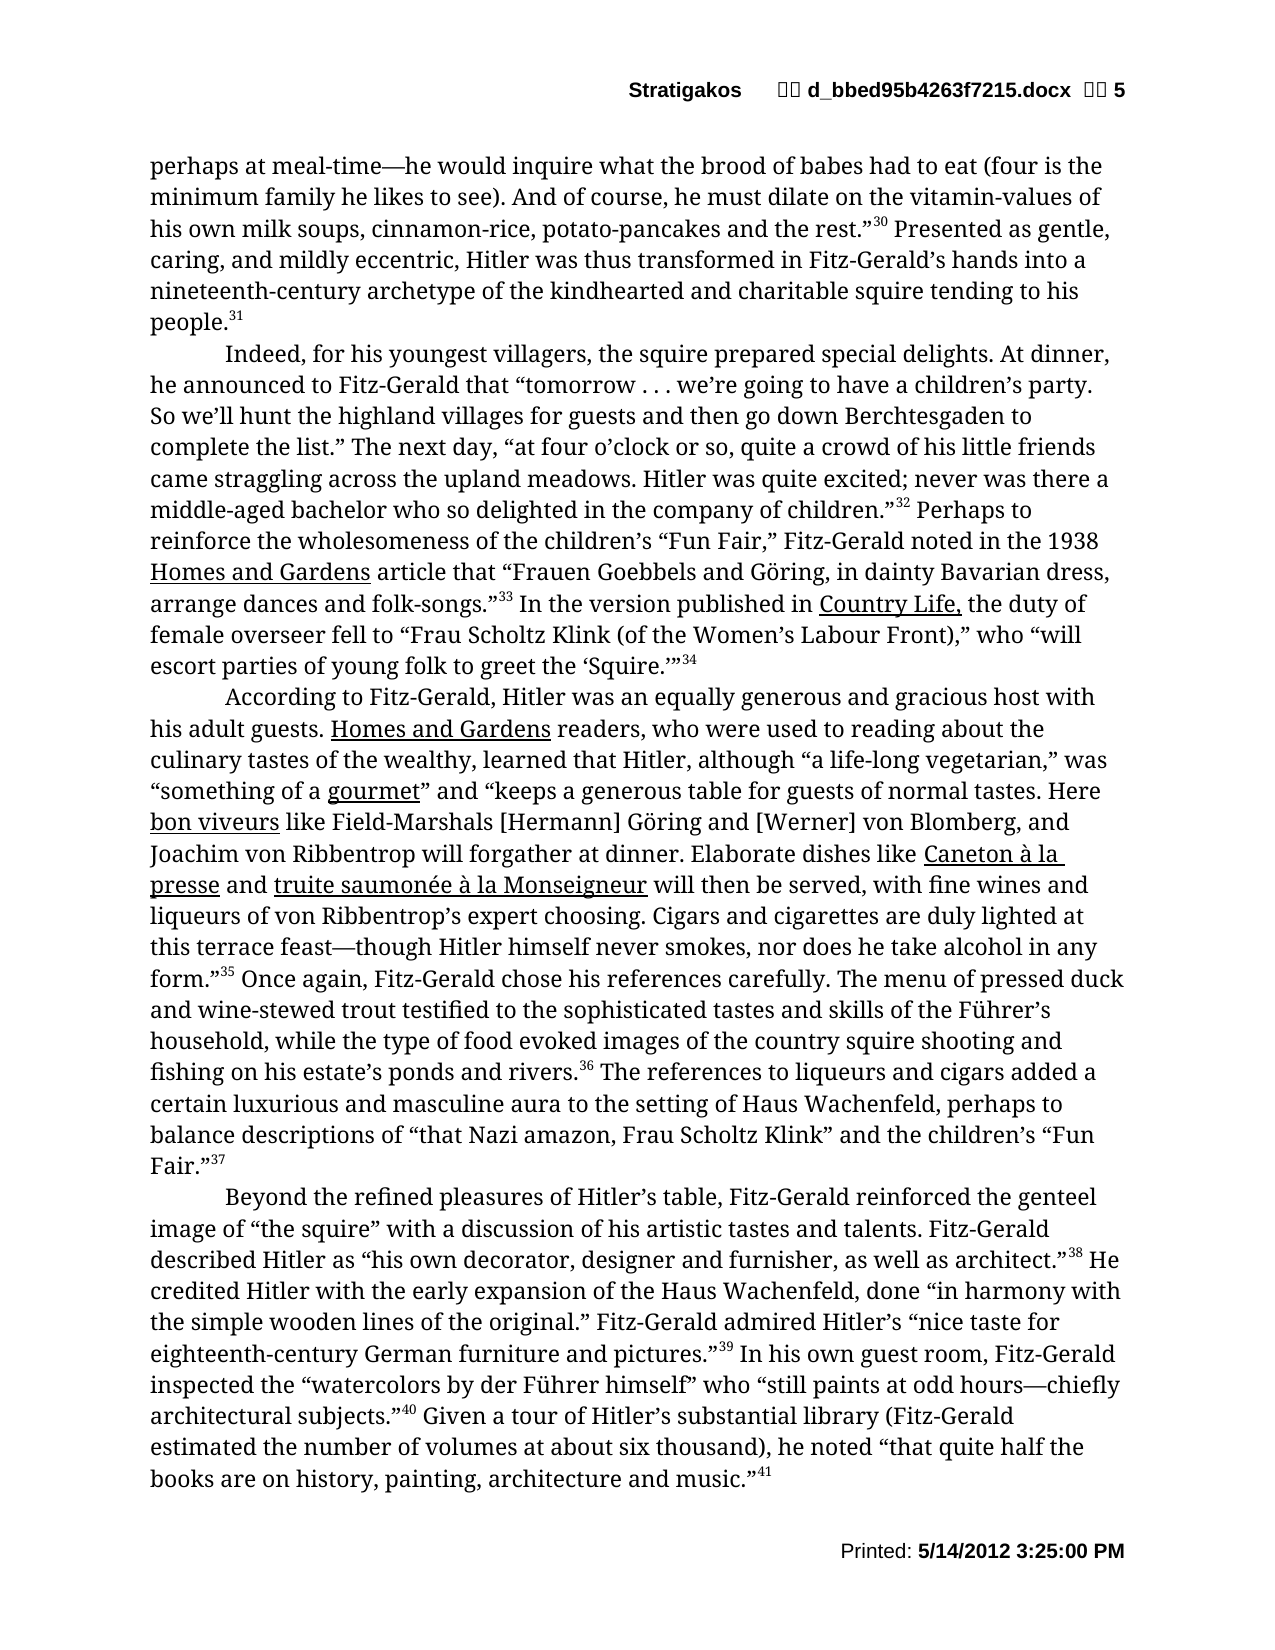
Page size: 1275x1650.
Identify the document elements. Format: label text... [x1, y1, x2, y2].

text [150, 150, 1125, 337]
text Indeed, for his youngest villagers, the squire prepared special delights. At dinner, he announced to Fitz-Gerald that “tomorrow . . . we’re going to have a children’s party. So we’ll hunt the highland villages for guests and then go down Berchtesgaden to complete the list.” The next day, “at four o’clock or so, quite a crowd of his little friends came straggling across the upland meadows. Hitler was quite excited; never was there a middle-aged bachelor who so delighted in the company of children.”32 Perhaps to reinforce the wholesomeness of the children’s “Fun Fair,” Fitz-Gerald noted in the 1938 Homes and Gardens article that “Frauen Goebbels and Göring, in dainty Bavarian dress, arrange dances and folk-songs.”33 In the version published in Country Life, the duty of female overseer fell to “Frau Scholtz Klink (of the Women’s Labour Front),” who “will escort parties of young folk to greet the ‘Squire.’”34 [150, 337, 1125, 681]
text According to Fitz-Gerald, Hitler was an equally generous and gracious host with his adult guests. Homes and Gardens readers, who were used to reading about the culinary tastes of the wealthy, learned that Hitler, although “a life-long vegetarian,” was “something of a gourmet” and “keeps a generous table for guests of normal tastes. Here bon viveurs like Field-Marshals [Hermann] Göring and [Werner] von Blomberg, and Joachim von Ribbentrop will forgather at dinner. Elaborate dishes like Caneton à la presse and truite saumonée à la Monseigneur will then be served, with fine wines and liqueurs of von Ribbentrop’s expert choosing. Cigars and cigarettes are duly lighted at this terrace feast—though Hitler himself never smokes, nor does he take alcohol in any form.”35 Once again, Fitz-Gerald chose his references carefully. The menu of pressed duck and wine-stewed trout testified to the sophisticated tastes and skills of the Führer’s household, while the type of food evoked images of the country squire shooting and fishing on his estate’s ponds and rivers.36 The references to liqueurs and cigars added a certain luxurious and masculine aura to the setting of Haus Wachenfeld, perhaps to balance descriptions of “that Nazi amazon, Frau Scholtz Klink” and the children’s “Fun Fair.”37 [150, 681, 1125, 1181]
text Beyond the refined pleasures of Hitler’s table, Fitz-Gerald reinforced the genteel image of “the squire” with a discussion of his artistic tastes and talents. Fitz-Gerald described Hitler as “his own decorator, designer and furnisher, as well as architect.”38 He credited Hitler with the early expansion of the Haus Wachenfeld, done “in harmony with the simple wooden lines of the original.” Fitz-Gerald admired Hitler’s “nice taste for eighteenth-century German furniture and pictures.”39 In his own guest room, Fitz-Gerald inspected the “watercolors by der Führer himself” who “still paints at odd hours—chiefly architectural subjects.”40 Given a tour of Hitler’s substantial library (Fitz-Gerald estimated the number of volumes at about six thousand), he noted “that quite half the books are on history, painting, architecture and music.”41 [150, 1181, 1125, 1494]
